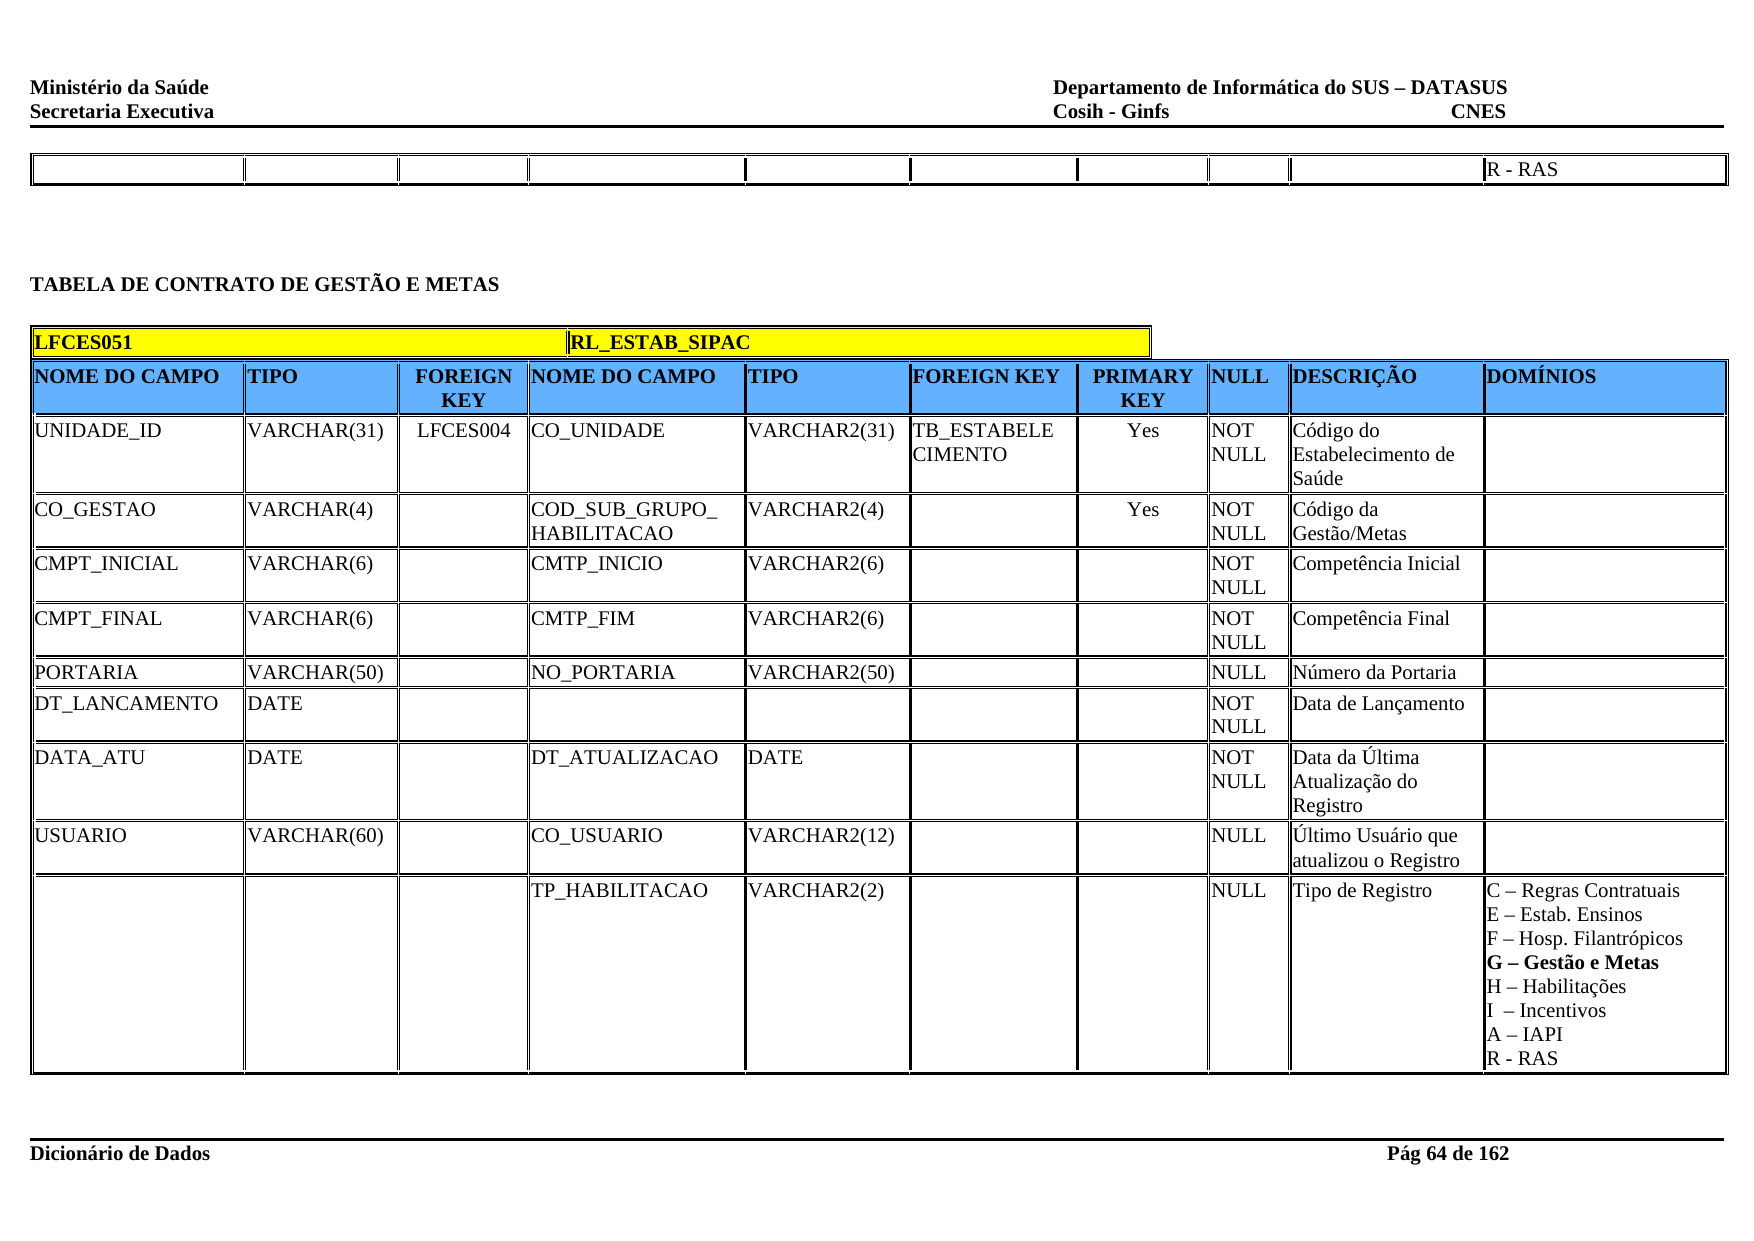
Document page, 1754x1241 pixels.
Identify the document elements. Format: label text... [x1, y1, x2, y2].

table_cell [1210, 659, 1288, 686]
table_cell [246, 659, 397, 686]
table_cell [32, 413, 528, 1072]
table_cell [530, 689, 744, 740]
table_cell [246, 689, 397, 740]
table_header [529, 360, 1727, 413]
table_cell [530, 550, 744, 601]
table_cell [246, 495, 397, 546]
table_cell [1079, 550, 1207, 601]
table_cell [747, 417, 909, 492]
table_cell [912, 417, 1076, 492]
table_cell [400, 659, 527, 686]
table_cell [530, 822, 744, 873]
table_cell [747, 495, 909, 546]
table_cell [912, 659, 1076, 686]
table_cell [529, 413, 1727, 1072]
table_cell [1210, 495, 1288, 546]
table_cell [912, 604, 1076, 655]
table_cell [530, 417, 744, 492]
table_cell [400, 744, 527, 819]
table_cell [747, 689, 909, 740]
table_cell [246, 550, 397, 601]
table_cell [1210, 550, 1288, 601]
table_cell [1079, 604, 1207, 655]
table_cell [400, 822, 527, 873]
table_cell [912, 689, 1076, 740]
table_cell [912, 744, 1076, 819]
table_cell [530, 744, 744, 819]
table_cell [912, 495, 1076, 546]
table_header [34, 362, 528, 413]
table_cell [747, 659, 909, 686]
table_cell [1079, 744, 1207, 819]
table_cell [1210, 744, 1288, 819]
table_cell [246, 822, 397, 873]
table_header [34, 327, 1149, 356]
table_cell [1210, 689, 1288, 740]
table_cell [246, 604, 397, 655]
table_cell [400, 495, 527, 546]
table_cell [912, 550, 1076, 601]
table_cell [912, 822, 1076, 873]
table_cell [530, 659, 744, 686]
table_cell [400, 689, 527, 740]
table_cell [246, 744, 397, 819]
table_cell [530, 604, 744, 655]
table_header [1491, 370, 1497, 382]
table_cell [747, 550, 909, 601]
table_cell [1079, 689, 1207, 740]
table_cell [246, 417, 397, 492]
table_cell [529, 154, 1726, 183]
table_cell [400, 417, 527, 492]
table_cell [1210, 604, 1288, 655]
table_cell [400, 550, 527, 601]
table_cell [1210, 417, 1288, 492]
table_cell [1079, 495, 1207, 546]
text TABELA DE CONTRATO DE GESTÃO E METAS [29, 272, 1724, 296]
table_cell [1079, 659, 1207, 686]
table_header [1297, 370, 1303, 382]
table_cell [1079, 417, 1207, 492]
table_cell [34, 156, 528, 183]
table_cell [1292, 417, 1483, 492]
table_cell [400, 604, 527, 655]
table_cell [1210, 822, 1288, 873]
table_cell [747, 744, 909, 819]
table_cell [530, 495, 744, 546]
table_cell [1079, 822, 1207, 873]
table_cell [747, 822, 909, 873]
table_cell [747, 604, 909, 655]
